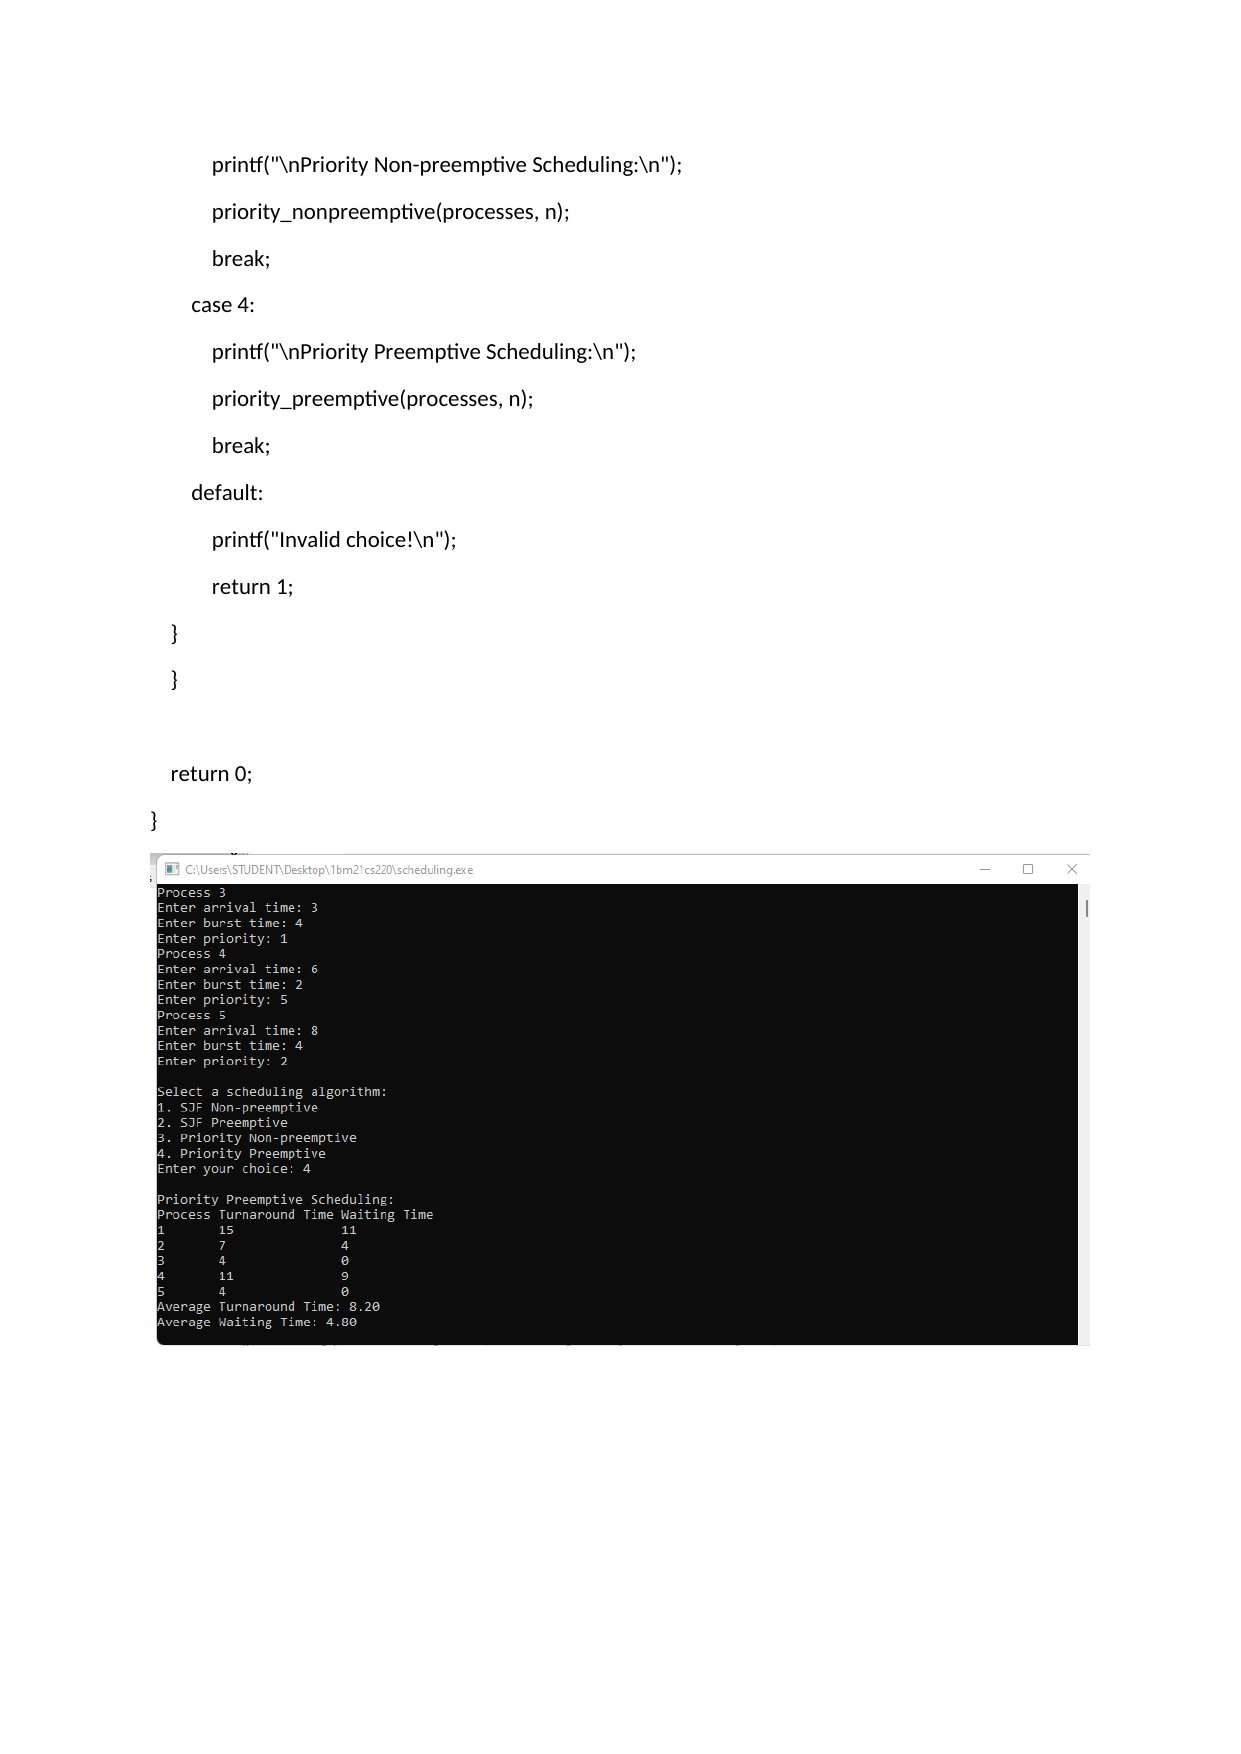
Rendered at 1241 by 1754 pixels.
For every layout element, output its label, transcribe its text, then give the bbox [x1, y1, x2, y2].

text default: [150, 478, 1090, 506]
text printf("\nPriority Preemptive Scheduling:\n"); [150, 337, 1090, 366]
text printf("Invalid choice!\n"); [150, 525, 1090, 553]
text return 1; [150, 572, 1090, 600]
text case 4: [150, 291, 1090, 319]
text return 0; [150, 759, 1090, 787]
text break; [150, 244, 1090, 272]
text priority_nonpreemptive(processes, n); [150, 197, 1090, 225]
text } [150, 619, 1090, 647]
text } [150, 666, 1090, 694]
text printf("\nPriority Non-preemptive Scheduling:\n"); [150, 150, 1090, 178]
text } [150, 806, 1090, 834]
picture [150, 853, 1091, 1346]
text priority_preemptive(processes, n); [150, 384, 1090, 412]
text break; [150, 431, 1090, 459]
